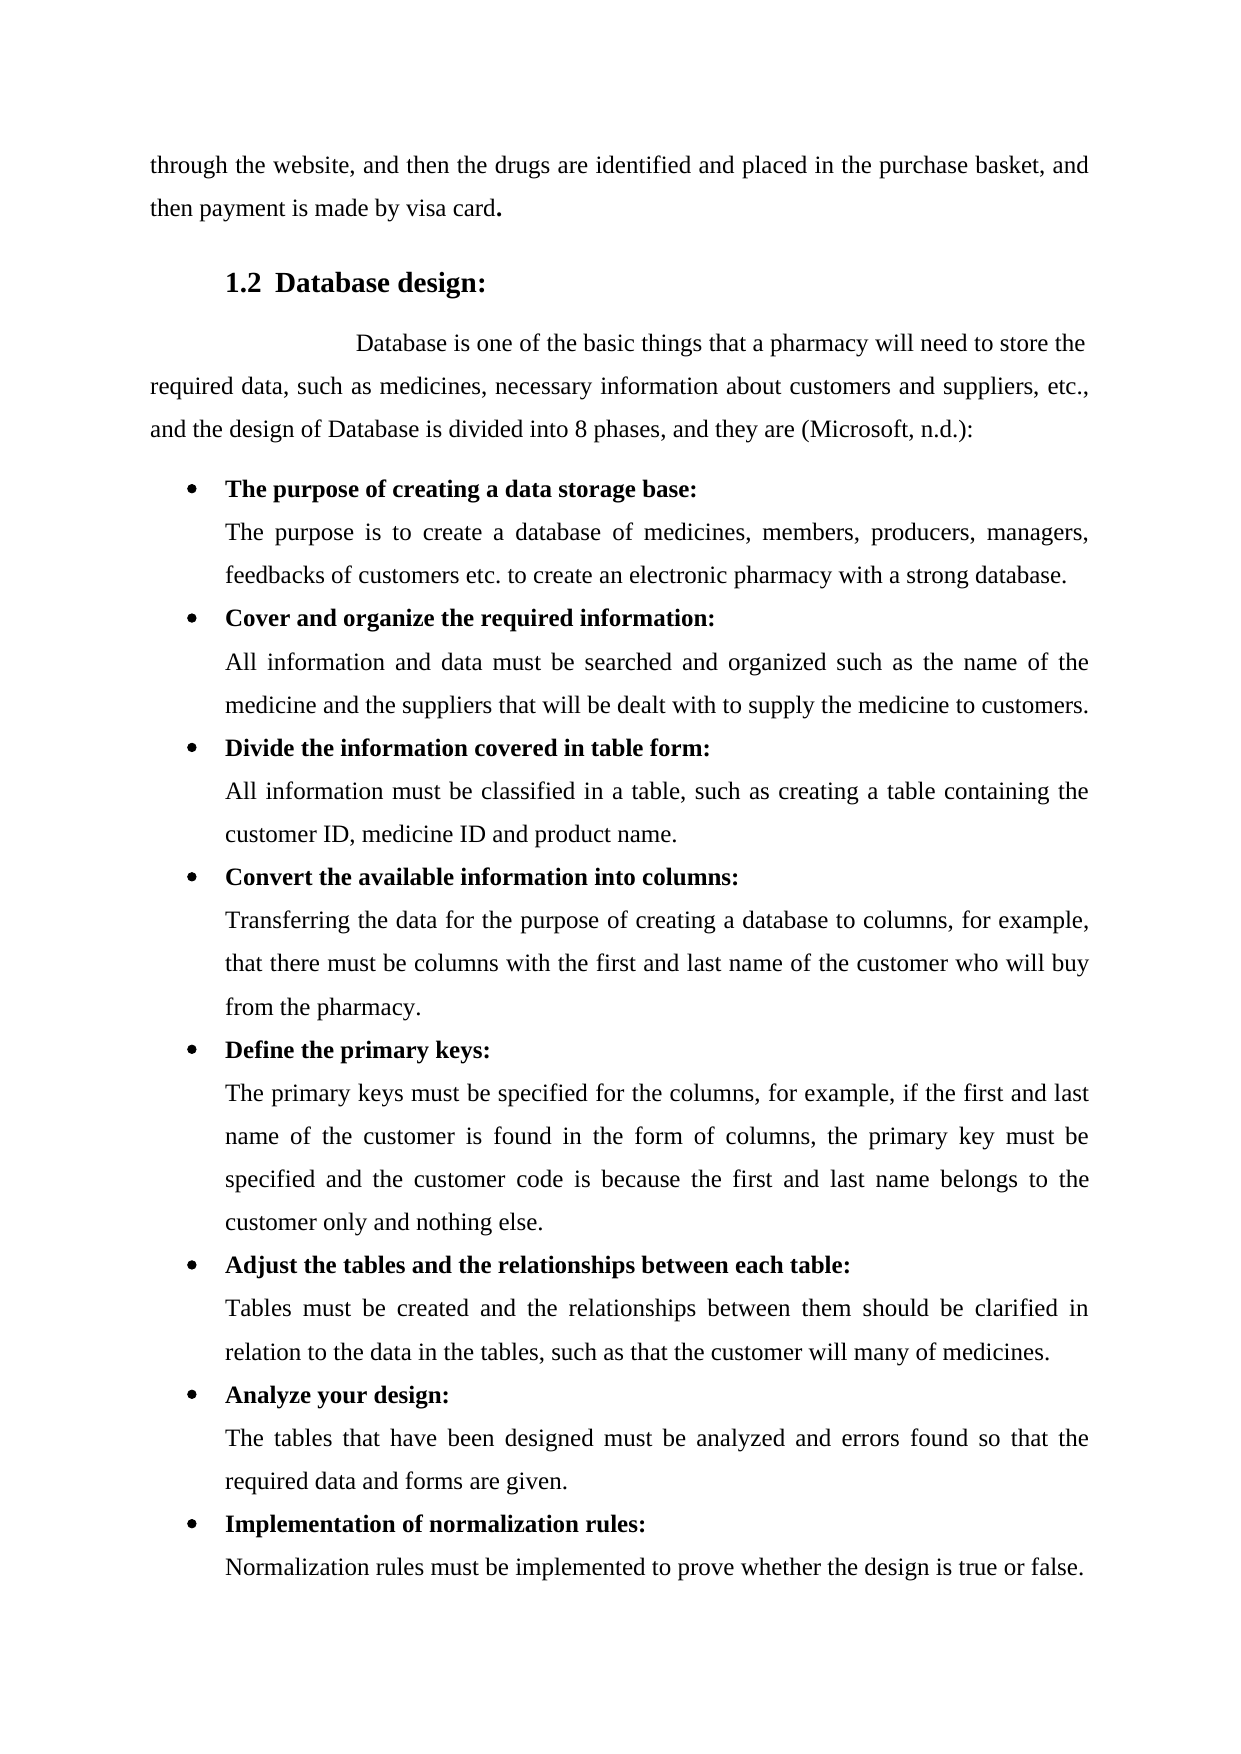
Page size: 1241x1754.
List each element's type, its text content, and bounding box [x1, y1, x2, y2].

list The purpose of creating a data storage base: [187, 474, 1090, 503]
list Tables must be created and the relationships between them should be clarified in relation to the data in the tables, such as that the customer will many of medicines. [225, 1293, 1090, 1365]
list Divide the information covered in table form: [187, 733, 1090, 762]
list Cover and organize the required information: [187, 603, 1090, 632]
text Database is one of the basic things that a pharmacy will need to store the required data, such as medicines, necessary information about customers and suppliers, etc., and the design of Database is divided into 8 phases, and they are : [150, 328, 1090, 443]
list Define the primary keys: [187, 1035, 1090, 1063]
list The tables that have been designed must be analyzed and errors found so that the required data and forms are given. [225, 1423, 1090, 1495]
list Adjust the tables and the relationships between each table: [187, 1250, 1090, 1279]
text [150, 150, 1090, 222]
list Analyze your design: [187, 1380, 1090, 1408]
list The primary keys must be specified for the columns, for example, if the first and last name of the customer is found in the form of columns, the primary key must be specified and the customer code is because the first and last name belongs to the customer only and nothing else. [225, 1078, 1090, 1236]
list Implementation of normalization rules: [187, 1509, 1090, 1538]
list The purpose is to create a database of medicines, members, producers, managers, feedbacks of customers etc. to create an electronic pharmacy with a strong database. [225, 517, 1090, 589]
list Transferring the data for the purpose of creating a database to columns, for example, that there must be columns with the first and last name of the customer who will buy from the pharmacy. [225, 905, 1090, 1020]
list Normalization rules must be implemented to prove whether the design is true or false. [225, 1552, 1090, 1581]
list Convert the available information into columns: [187, 862, 1090, 891]
subtitle Database design: [225, 265, 1090, 299]
list All information must be classified in a table, such as creating a table containing the customer ID, medicine ID and product name. [225, 776, 1090, 848]
list All information and data must be searched and organized such as the name of the medicine and the suppliers that will be dealt with to supply the medicine to customers. [225, 647, 1090, 718]
